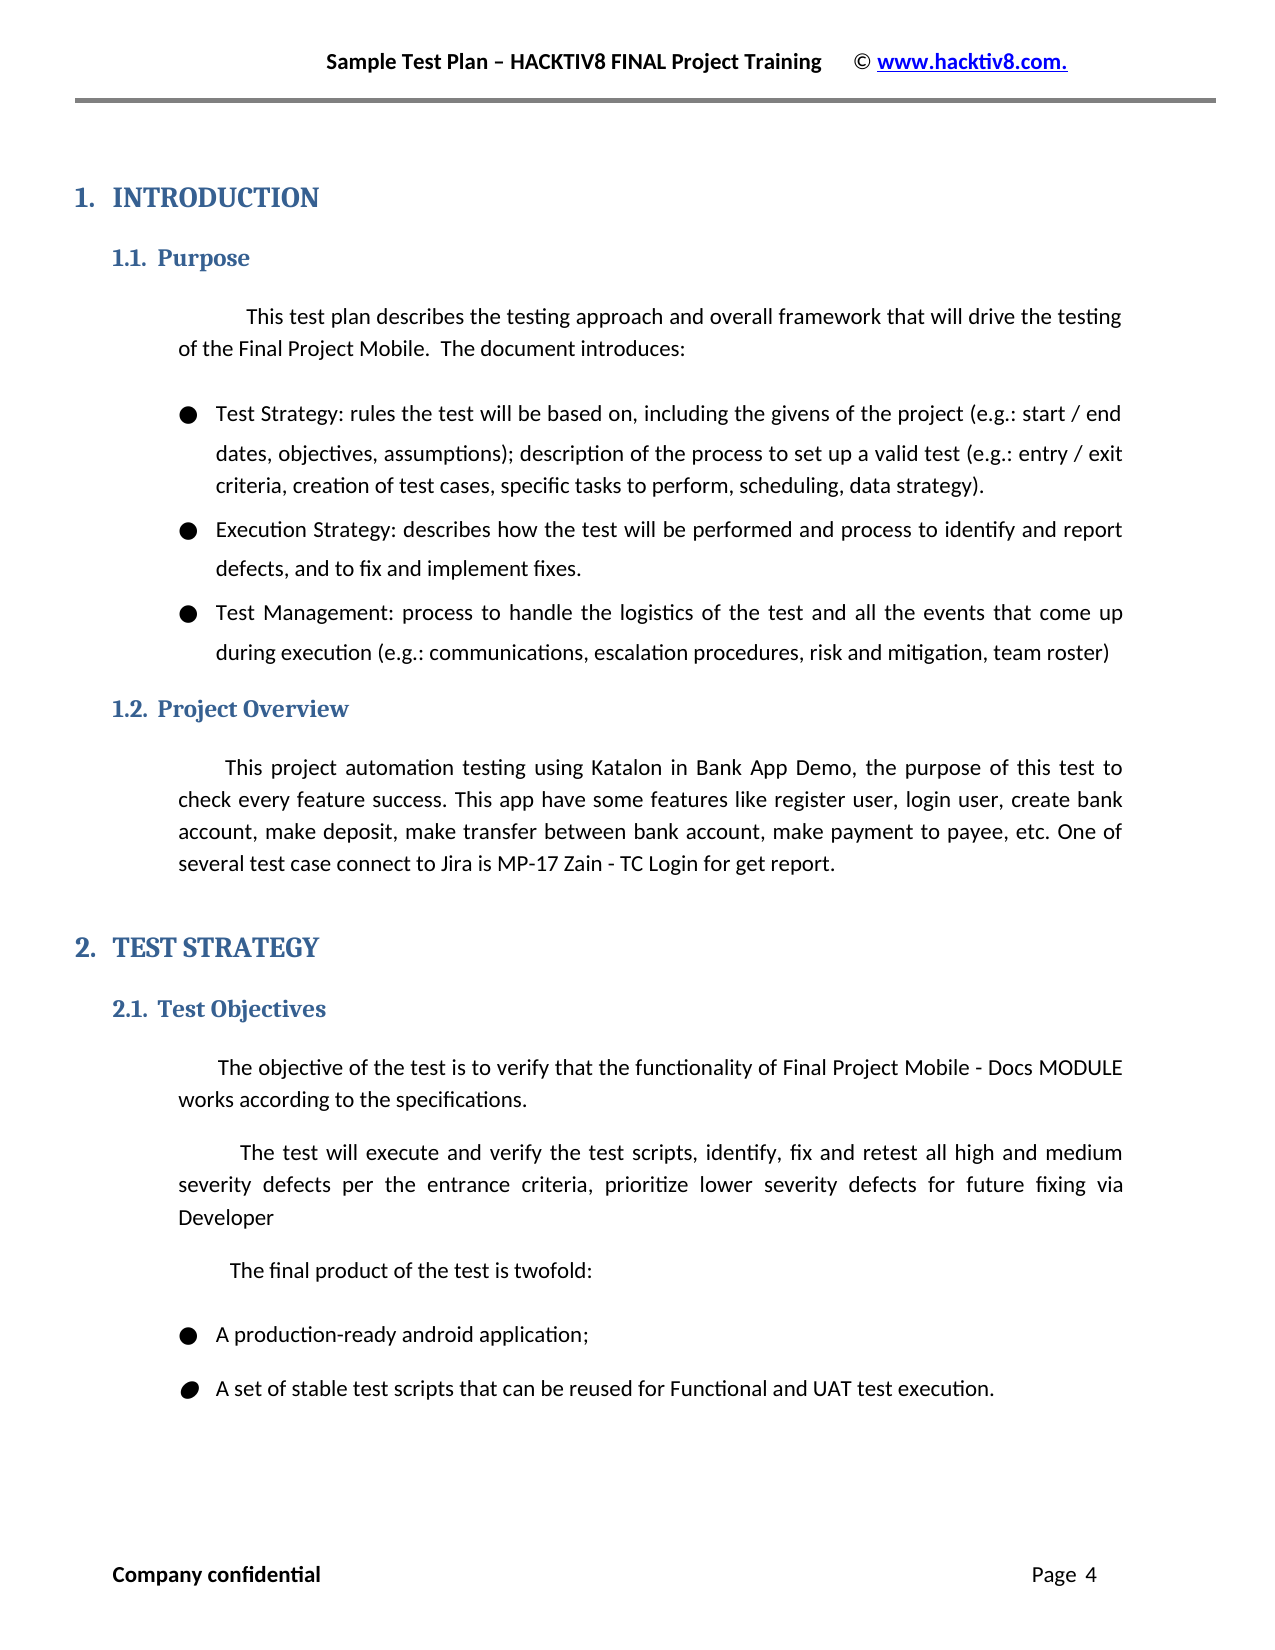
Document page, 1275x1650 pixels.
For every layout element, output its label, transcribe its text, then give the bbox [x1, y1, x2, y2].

text This test plan describes the testing approach and overall framework that will drive the testing of the Final Project Mobile. The document introduces: [178, 302, 1125, 363]
list A set of stable test scripts that can be reused for Functional and UAT test execution. [178, 1363, 1125, 1410]
list Test Management: process to handle the logistics of the test and all the events that come up during execution (e.g.: communications, escalation procedures, risk and mitigation, team roster) [178, 586, 1125, 666]
text The objective of the test is to verify that the functionality of Final Project Mobile - Docs MODULE works according to the specifications. [178, 1053, 1125, 1113]
text This project automation testing using Katalon in Bank App Demo, the purpose of this test to check every feature success. This app have some features like register user, login user, create bank account, make deposit, make transfer between bank account, make payment to payee, etc. One of several test case connect to Jira is MP-17 Zain - TC Login for get report. [178, 753, 1125, 877]
list A production-ready android application; [178, 1309, 1125, 1356]
list Test Strategy: rules the test will be based on, including the givens of the project (e.g.: start / end dates, objectives, assumptions); description of the process to set up a valid test (e.g.: entry / exit criteria, creation of test cases, specific tasks to perform, scheduling, data strategy). [178, 388, 1125, 499]
subtitle Project Overview [112, 695, 1125, 723]
text The test will execute and verify the test scripts, identify, fix and retest all high and medium severity defects per the entrance criteria, prioritize lower severity defects for future fixing via Developer [178, 1138, 1125, 1231]
subtitle INTRODUCTION [75, 181, 1125, 214]
subtitle TEST STRATEGY [75, 932, 1125, 965]
text The final product of the test is twofold: [178, 1256, 1125, 1284]
subtitle Purpose [112, 244, 1125, 273]
subtitle Test Objectives [112, 995, 1125, 1024]
list Execution Strategy: describes how the test will be performed and process to identify and report defects, and to fix and implement fixes. [178, 503, 1125, 582]
